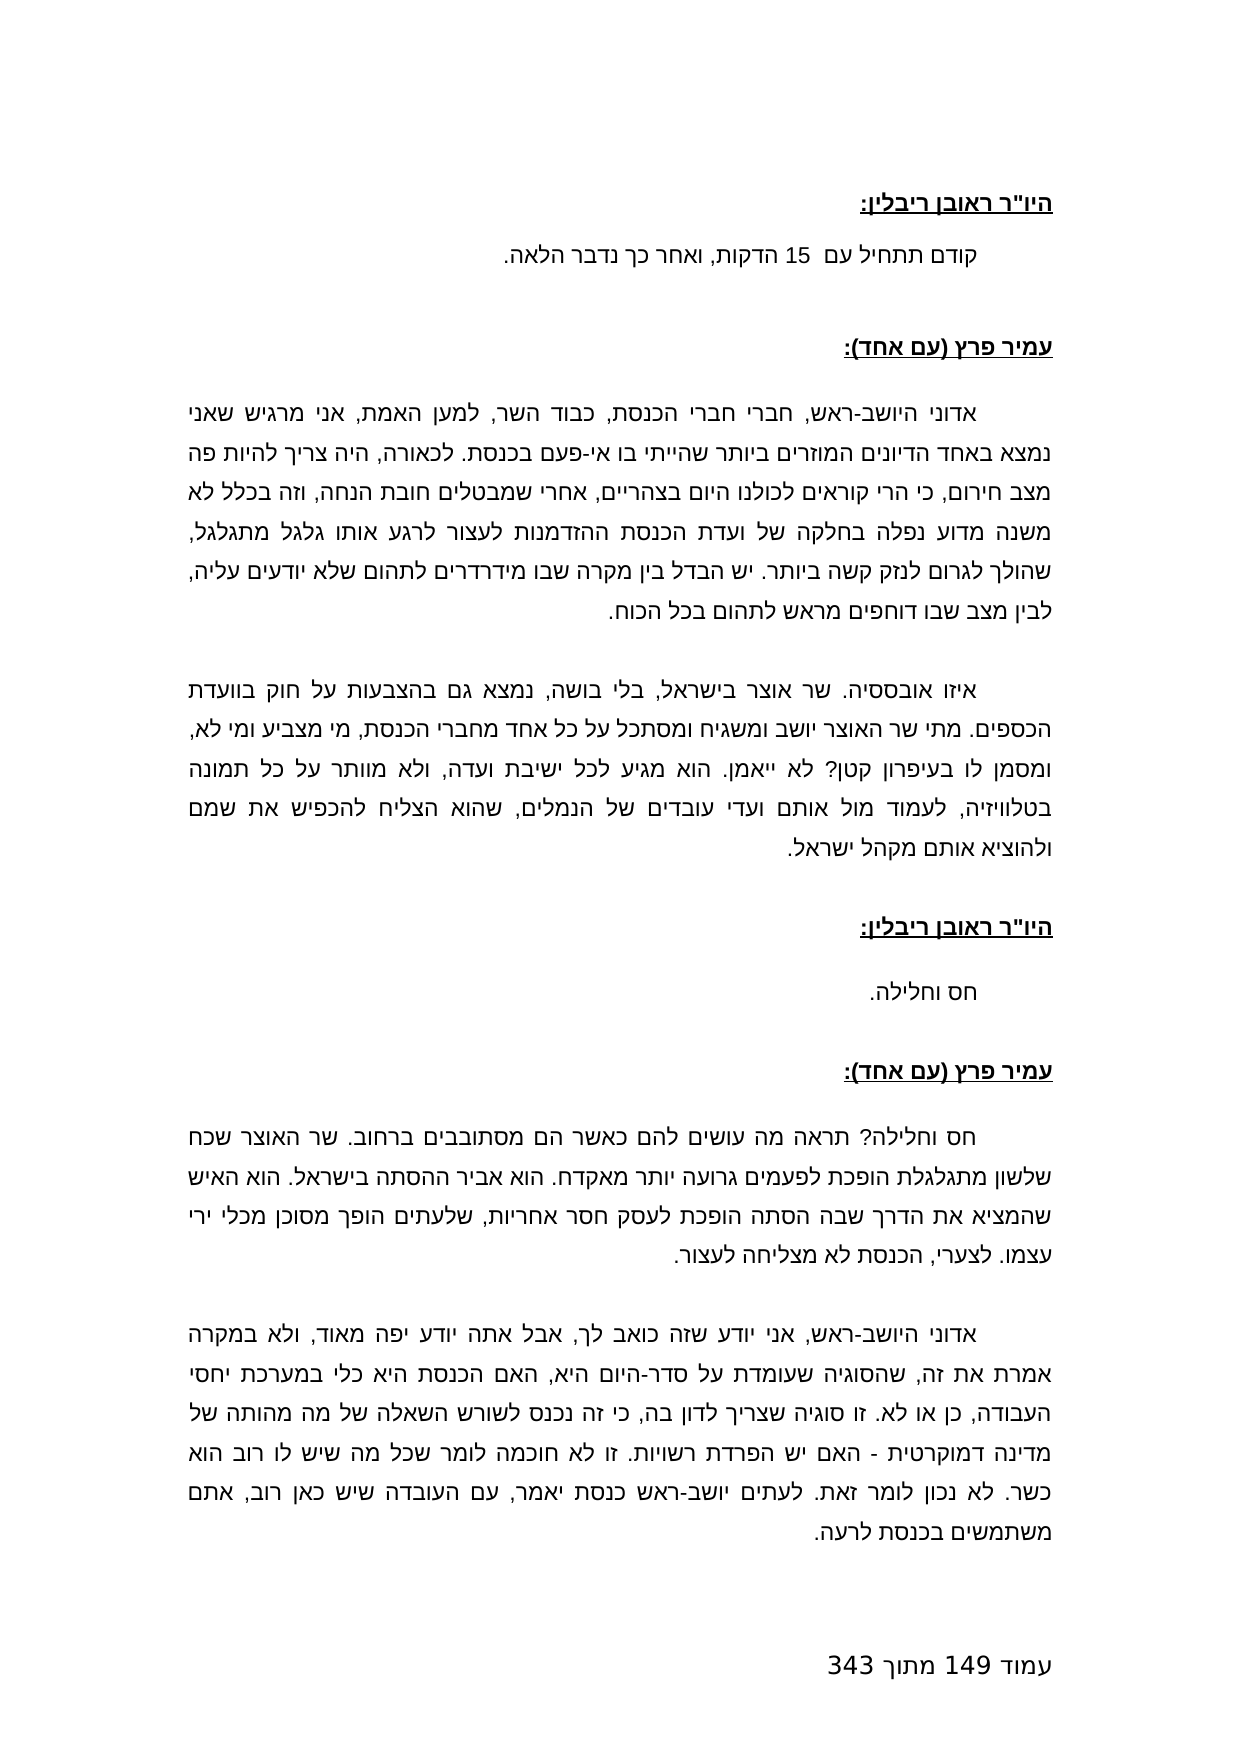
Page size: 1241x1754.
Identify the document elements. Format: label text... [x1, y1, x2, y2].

text קודם תתחיל עם 15 הדקות, ואחר כך נדבר הלאה. [187, 242, 1053, 268]
text היו"ר ראובן ריבלין: [187, 189, 1053, 216]
text איזו אובססיה. שר אוצר בישראל, בלי בושה, נמצא גם בהצבעות על חוק בוועדת הכספים. מתי שר האוצר יושב ומשגיח ומסתכל על כל אחד מחברי הכנסת, מי מצביע ומי לא, ומסמן לו בעיפרון קטן? לא ייאמן. הוא מגיע לכל ישיבת ועדה, ולא מוותר על כל תמונה בטלוויזיה, לעמוד מול אותם ועדי עובדים של הנמלים, שהוא הצליח להכפיש את שמם ולהוציא אותם מקהל ישראל. [187, 677, 1053, 861]
text אדוני היושב-ראש, אני יודע שזה כואב לך, אבל אתה יודע יפה מאוד, ולא במקרה אמרת את זה, שהסוגיה שעומדת על סדר-היום היא, האם הכנסת היא כלי במערכת יחסי העבודה, כן או לא. זו סוגיה שצריך לדון בה, כי זה נכנס לשורש השאלה של מה מהותה של מדינה דמוקרטית - האם יש הפרדת רשויות. זו לא חוכמה לומר שכל מה שיש לו רוב הוא כשר. לא נכון לומר זאת. לעתים יושב-ראש כנסת יאמר, עם העובדה שיש כאן רוב, אתם משתמשים בכנסת לרעה. [187, 1321, 1053, 1545]
text היו"ר ראובן ריבלין: [187, 913, 1053, 940]
text עמיר פרץ (עם אחד): [187, 334, 1053, 361]
text חס וחלילה. [187, 979, 1053, 1006]
text עמיר פרץ (עם אחד): [187, 1058, 1053, 1084]
text חס וחלילה? תראה מה עושים להם כאשר הם מסתובבים ברחוב. שר האוצר שכח שלשון מתגלגלת הופכת לפעמים גרועה יותר מאקדח. הוא אביר ההסתה בישראל. הוא האיש שהמציא את הדרך שבה הסתה הופכת לעסק חסר אחריות, שלעתים הופך מסוכן מכלי ירי עצמו. לצערי, הכנסת לא מצליחה לעצור. [187, 1124, 1053, 1269]
text אדוני היושב-ראש, חברי חברי הכנסת, כבוד השר, למען האמת, אני מרגיש שאני נמצא באחד הדיונים המוזרים ביותר שהייתי בו אי-פעם בכנסת. לכאורה, היה צריך להיות פה מצב חירום, כי הרי קוראים לכולנו היום בצהריים, אחרי שמבטלים חובת הנחה, וזה בכלל לא משנה מדוע נפלה בחלקה של ועדת הכנסת ההזדמנות לעצור לרגע אותו גלגל מתגלגל, שהולך לגרום לנזק קשה ביותר. יש הבדל בין מקרה שבו מידרדרים לתהום שלא יודעים עליה, לבין מצב שבו דוחפים מראש לתהום בכל הכוח. [187, 400, 1053, 624]
